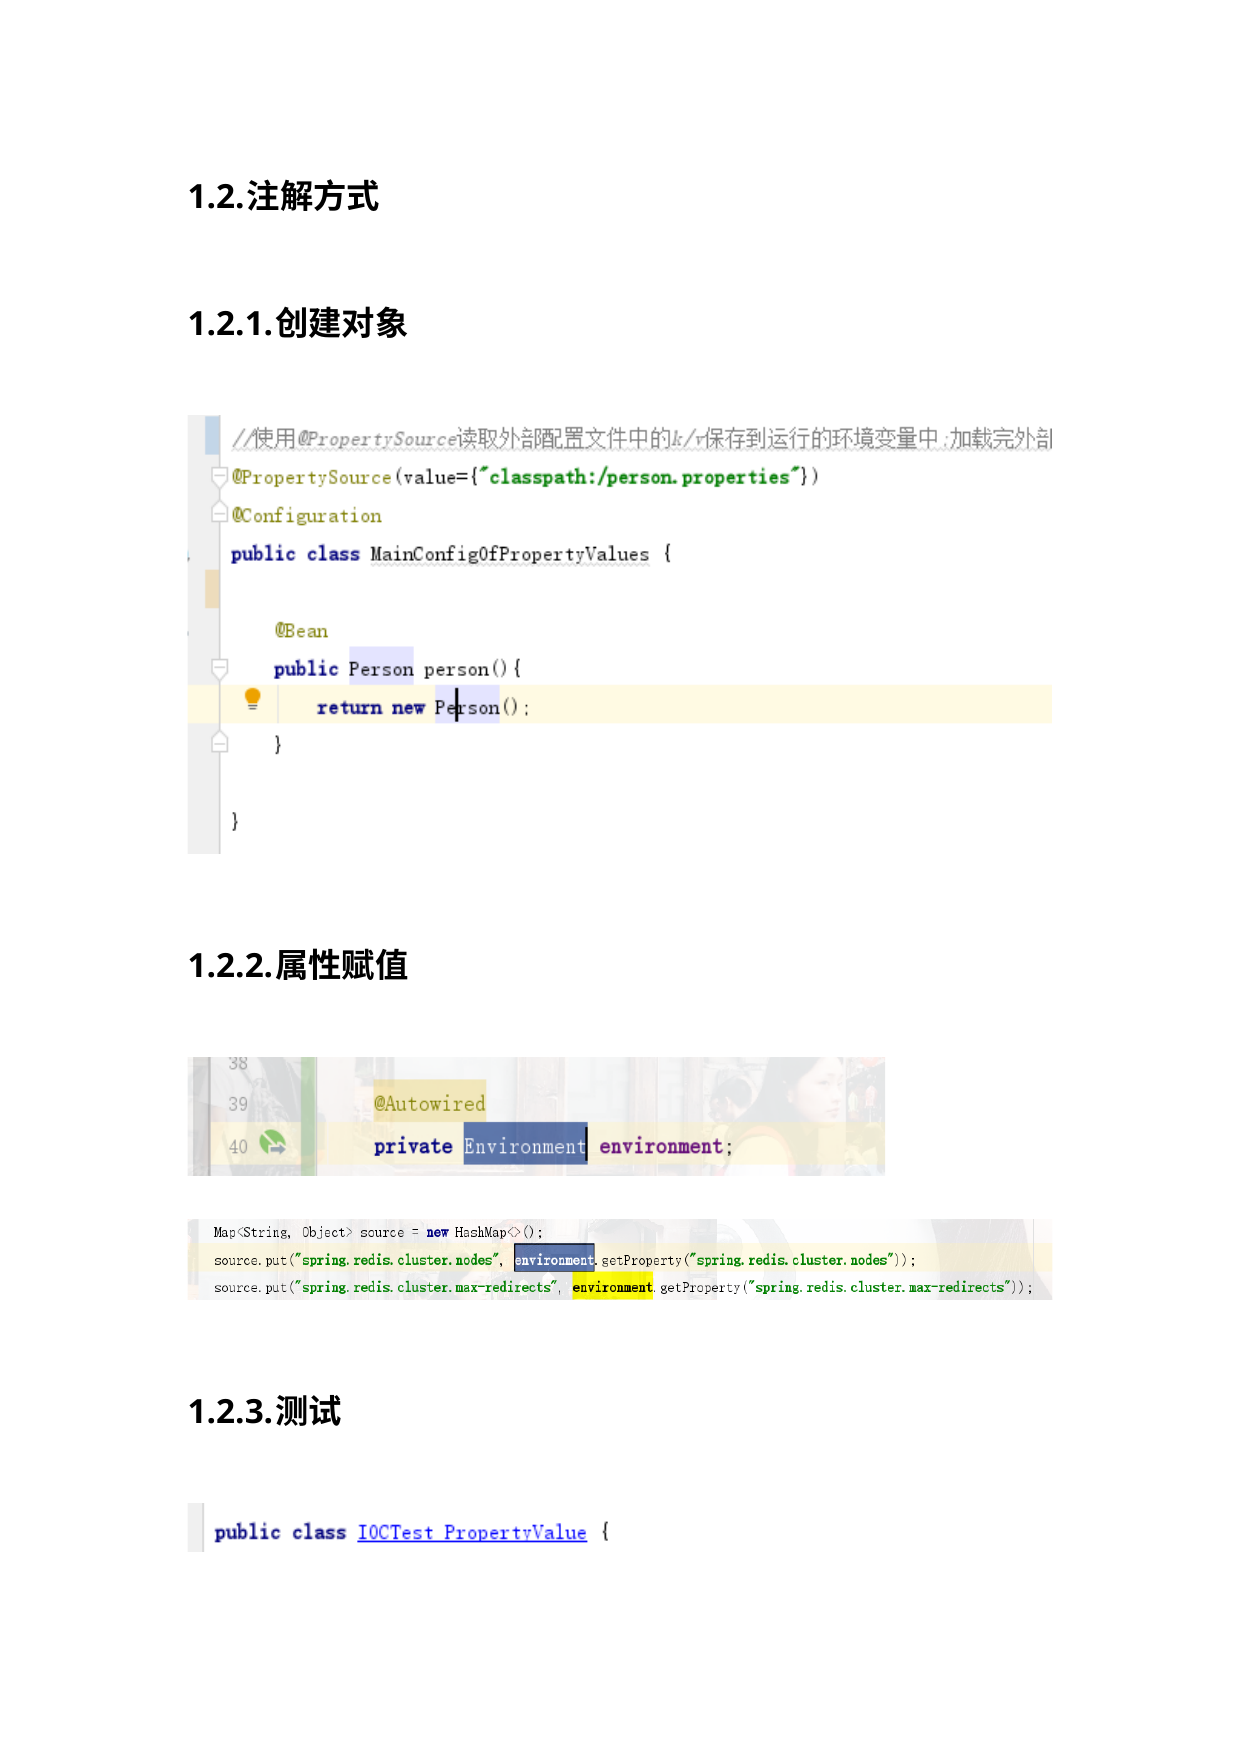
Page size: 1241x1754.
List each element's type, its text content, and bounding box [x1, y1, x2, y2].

subtitle 属性赋值 [187, 930, 1053, 995]
subtitle 测试 [187, 1377, 1053, 1442]
picture [187, 415, 1052, 854]
subtitle 注解方式 [187, 162, 1053, 227]
subtitle 创建对象 [187, 289, 1053, 354]
picture [187, 1503, 633, 1552]
picture [187, 1219, 1053, 1300]
picture [187, 1057, 886, 1176]
